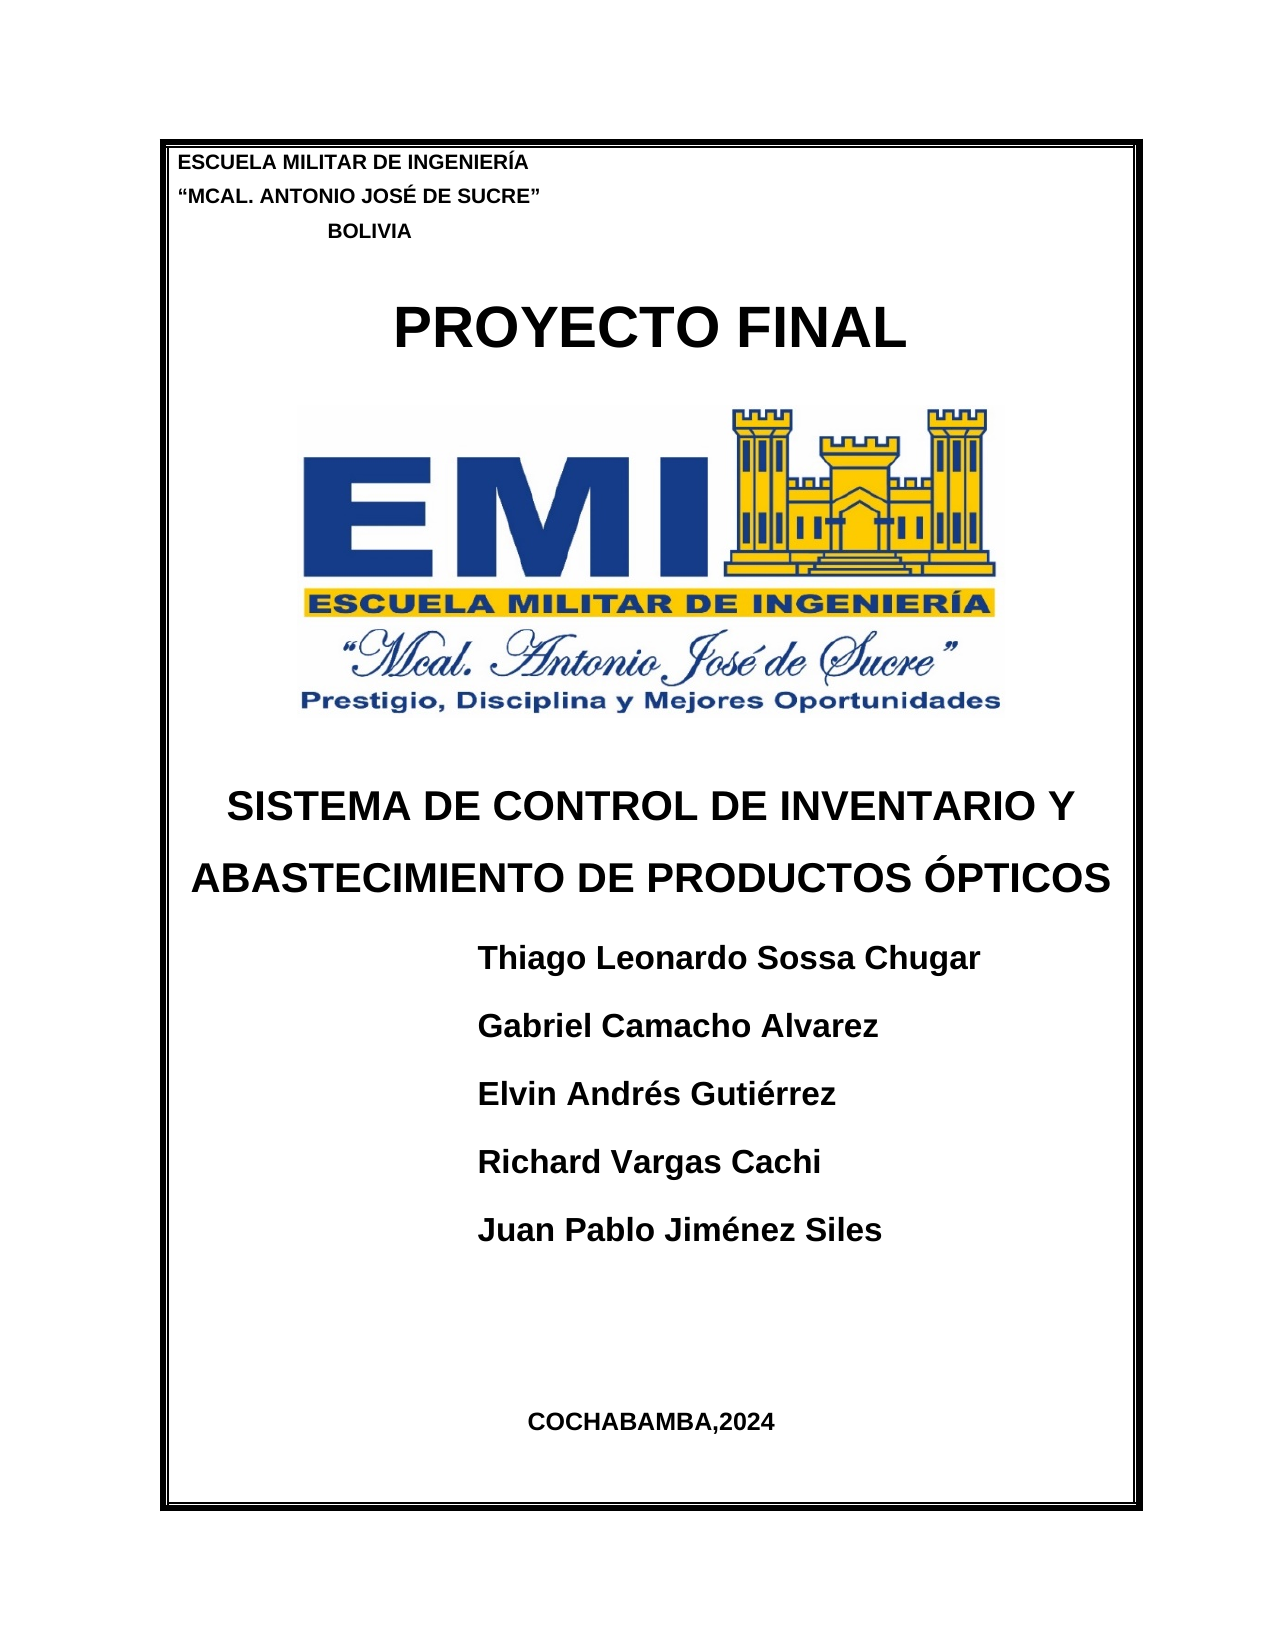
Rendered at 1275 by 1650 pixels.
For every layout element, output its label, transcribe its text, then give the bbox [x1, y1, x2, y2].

text ESCUELA MILITAR DE INGENIERÍA [177, 150, 1125, 174]
title PROYECTO FINAL [177, 293, 1125, 360]
text COCHABAMBA,2024 [177, 1407, 1125, 1436]
text “MCAL. ANTONIO JOSÉ DE SUCRE” [177, 184, 1125, 208]
text Elvin Andrés Gutiérrez [477, 1074, 1007, 1112]
text Thiago Leonardo Sossa Chugar [477, 938, 1007, 976]
text Gabriel Camacho Alvarez [477, 1006, 1007, 1044]
text Richard Vargas Cachi [477, 1142, 1007, 1180]
picture [296, 405, 1006, 718]
title SISTEMA DE CONTROL DE INVENTARIO Y ABASTECIMIENTO DE PRODUCTOS ÓPTICOS [177, 781, 1125, 901]
text Juan Pablo Jiménez Siles [477, 1210, 1007, 1248]
text BOLIVIA [252, 219, 1125, 243]
